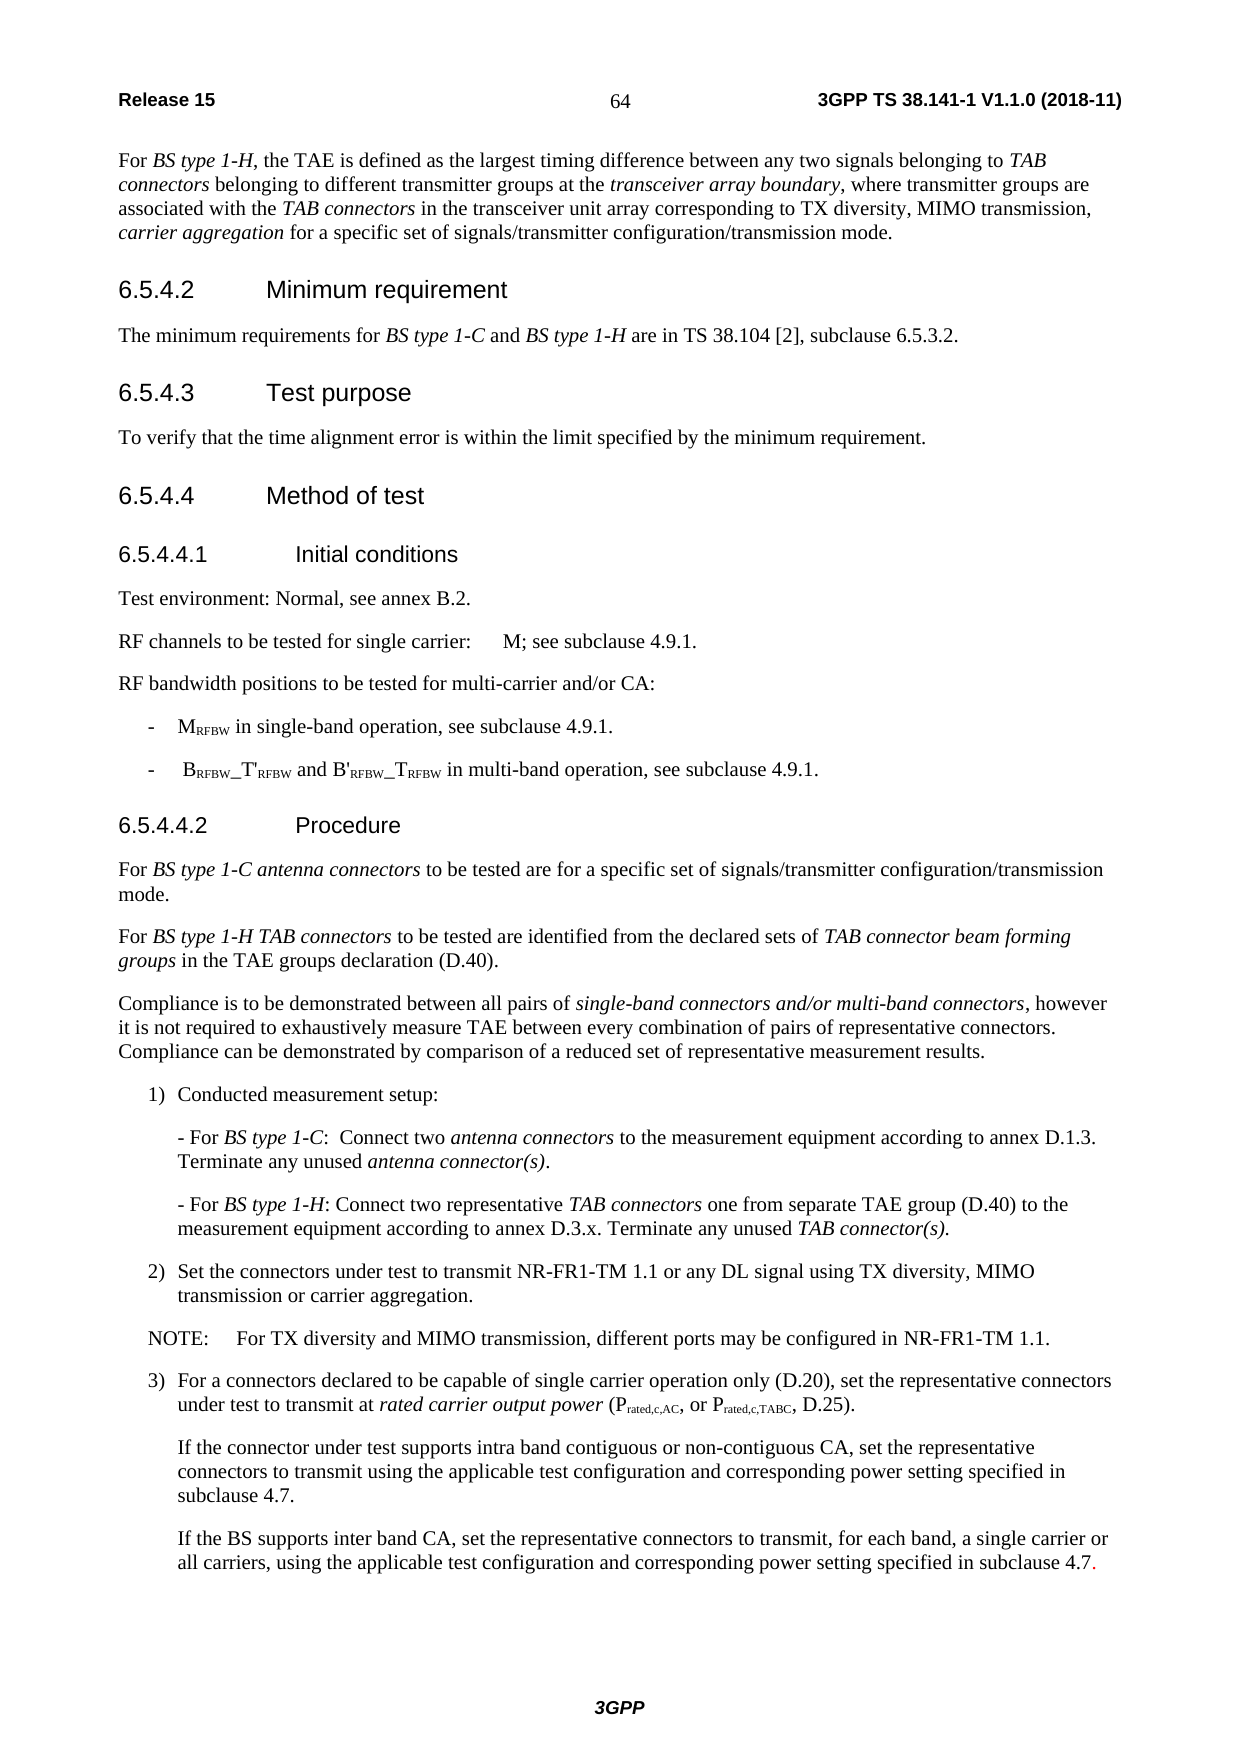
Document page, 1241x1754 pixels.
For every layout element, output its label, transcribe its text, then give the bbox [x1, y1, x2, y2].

text Test environment: Normal, see annex B.2. [118, 586, 1122, 610]
text RF bandwidth positions to be tested for multi-carrier and/or CA: [118, 671, 1122, 695]
text If the BS supports inter band CA, set the representative connectors to transmit, for each band, a single carrier or all carriers, using the applicable test configuration and corresponding power setting specified in subclause 4.7. [148, 1526, 1122, 1574]
text 3) For a connectors declared to be capable of single carrier operation only (D.20), set the representative connectors under test to transmit at rated carrier output power (Prated,c,AC, or Prated,c,TABC, D.25). [148, 1368, 1122, 1416]
subtitle 6.5.4.4.1 Initial conditions [118, 541, 1122, 567]
text For BS type 1-H TAB connectors to be tested are identified from the declared sets of TAB connector beam forming groups in the TAE groups declaration (D.40). [118, 924, 1122, 972]
text - For BS type 1-H: Connect two representative TAB connectors one from separate TAE group (D.40) to the measurement equipment according to annex D.3.x. Terminate any unused TAB connector(s). [177, 1192, 1122, 1240]
text The minimum requirements for BS type 1-C and BS type 1-H are in TS 38.104 [2], subclause 6.5.3.2. [118, 322, 1122, 347]
subtitle 6.5.4.3 Test purpose [118, 378, 1122, 407]
subtitle 6.5.4.4 Method of test [118, 481, 1122, 509]
text - For BS type 1-C: Connect two antenna connectors to the measurement equipment according to annex D.1.3. Terminate any unused antenna connector(s). [177, 1125, 1122, 1173]
text If the connector under test supports intra band contiguous or non-contiguous CA, set the representative connectors to transmit using the applicable test configuration and corresponding power setting specified in subclause 4.7. [148, 1435, 1122, 1507]
text NOTE: For TX diversity and MIMO transmission, different ports may be configured in NR-FR1-TM 1.1. [148, 1326, 1122, 1349]
subtitle 6.5.4.4.2 Procedure [118, 812, 1122, 839]
text Compliance is to be demonstrated between all pairs of single-band connectors and/or multi-band connectors, however it is not required to exhaustively measure TAE between every combination of pairs of representative connectors. Compliance can be demonstrated by comparison of a reduced set of representative measurement results. [118, 991, 1122, 1063]
text - MRFBW in single-band operation, see subclause 4.9.1. [118, 714, 1122, 738]
text RF channels to be tested for single carrier: M; see subclause 4.9.1. [118, 628, 1122, 653]
text 2) Set the connectors under test to transmit NR-FR1-TM 1.1 or any DL signal using TX diversity, MIMO transmission or carrier aggregation. [148, 1259, 1122, 1307]
text To verify that the time alignment error is within the limit specified by the minimum requirement. [118, 425, 1122, 449]
text - BRFBW_T'RFBW and B'RFBW_TRFBW in multi-band operation, see subclause 4.9.1. [118, 757, 1122, 781]
text For BS type 1-H, the TAE is defined as the largest timing difference between any two signals belonging to TAB connectors belonging to different transmitter groups at the transceiver array boundary, where transmitter groups are associated with the TAB connectors in the transceiver unit array corresponding to TX diversity, MIMO transmission, carrier aggregation for a specific set of signals/transmitter configuration/transmission mode. [118, 147, 1122, 244]
text 1) Conducted measurement setup: [118, 1082, 1122, 1106]
subtitle 6.5.4.2 Minimum requirement [118, 275, 1122, 304]
text For BS type 1-C antenna connectors to be tested are for a specific set of signals/transmitter configuration/transmission mode. [118, 857, 1122, 906]
